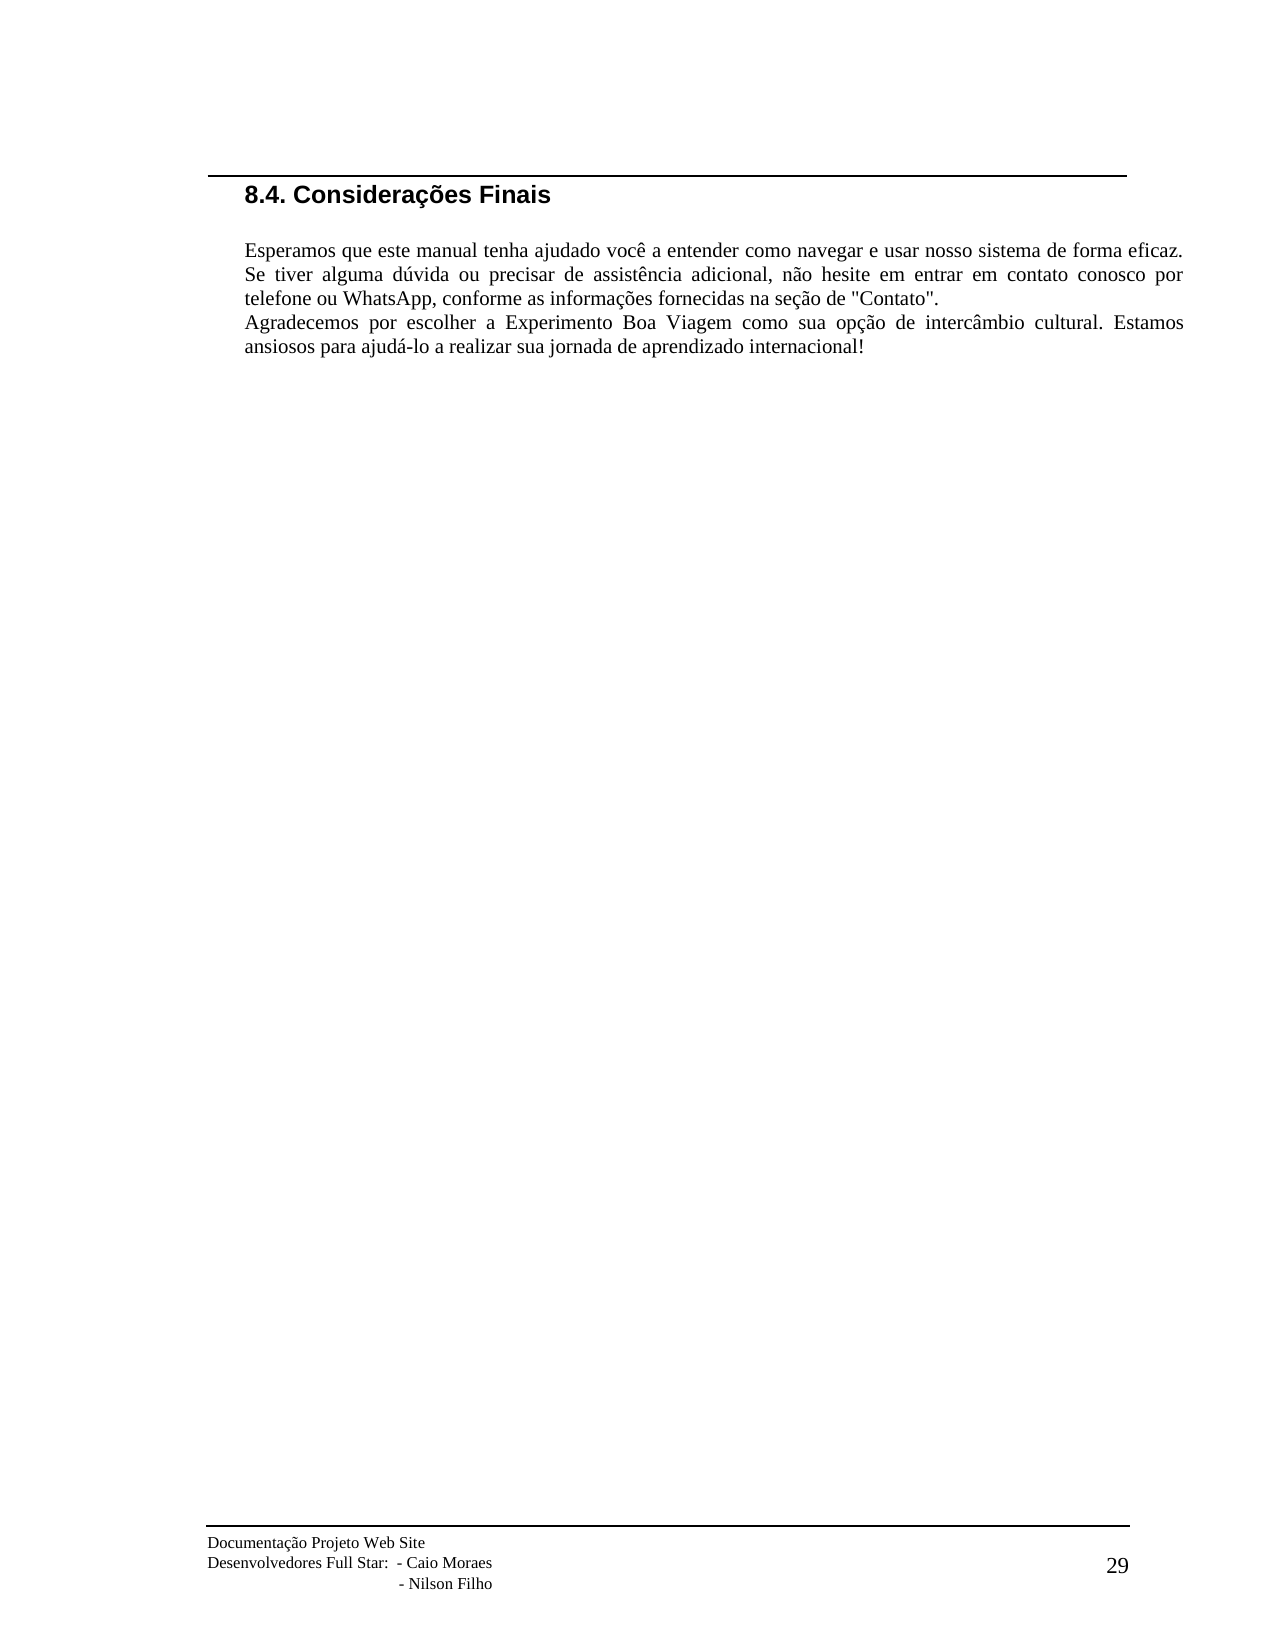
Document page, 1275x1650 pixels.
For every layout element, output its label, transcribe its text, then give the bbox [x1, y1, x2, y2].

text Agradecemos por escolher a Experimento Boa Viagem como sua opção de intercâmbio cultural. Estamos ansiosos para ajudá-lo a realizar sua jornada de aprendizado internacional! [244, 310, 1185, 358]
text 8.4. Considerações Finais [244, 180, 1185, 209]
text Esperamos que este manual tenha ajudado você a entender como navegar e usar nosso sistema de forma eficaz. Se tiver alguma dúvida ou precisar de assistência adicional, não hesite em entrar em contato conosco por telefone ou WhatsApp, conforme as informações fornecidas na seção de "Contato". [244, 237, 1185, 310]
